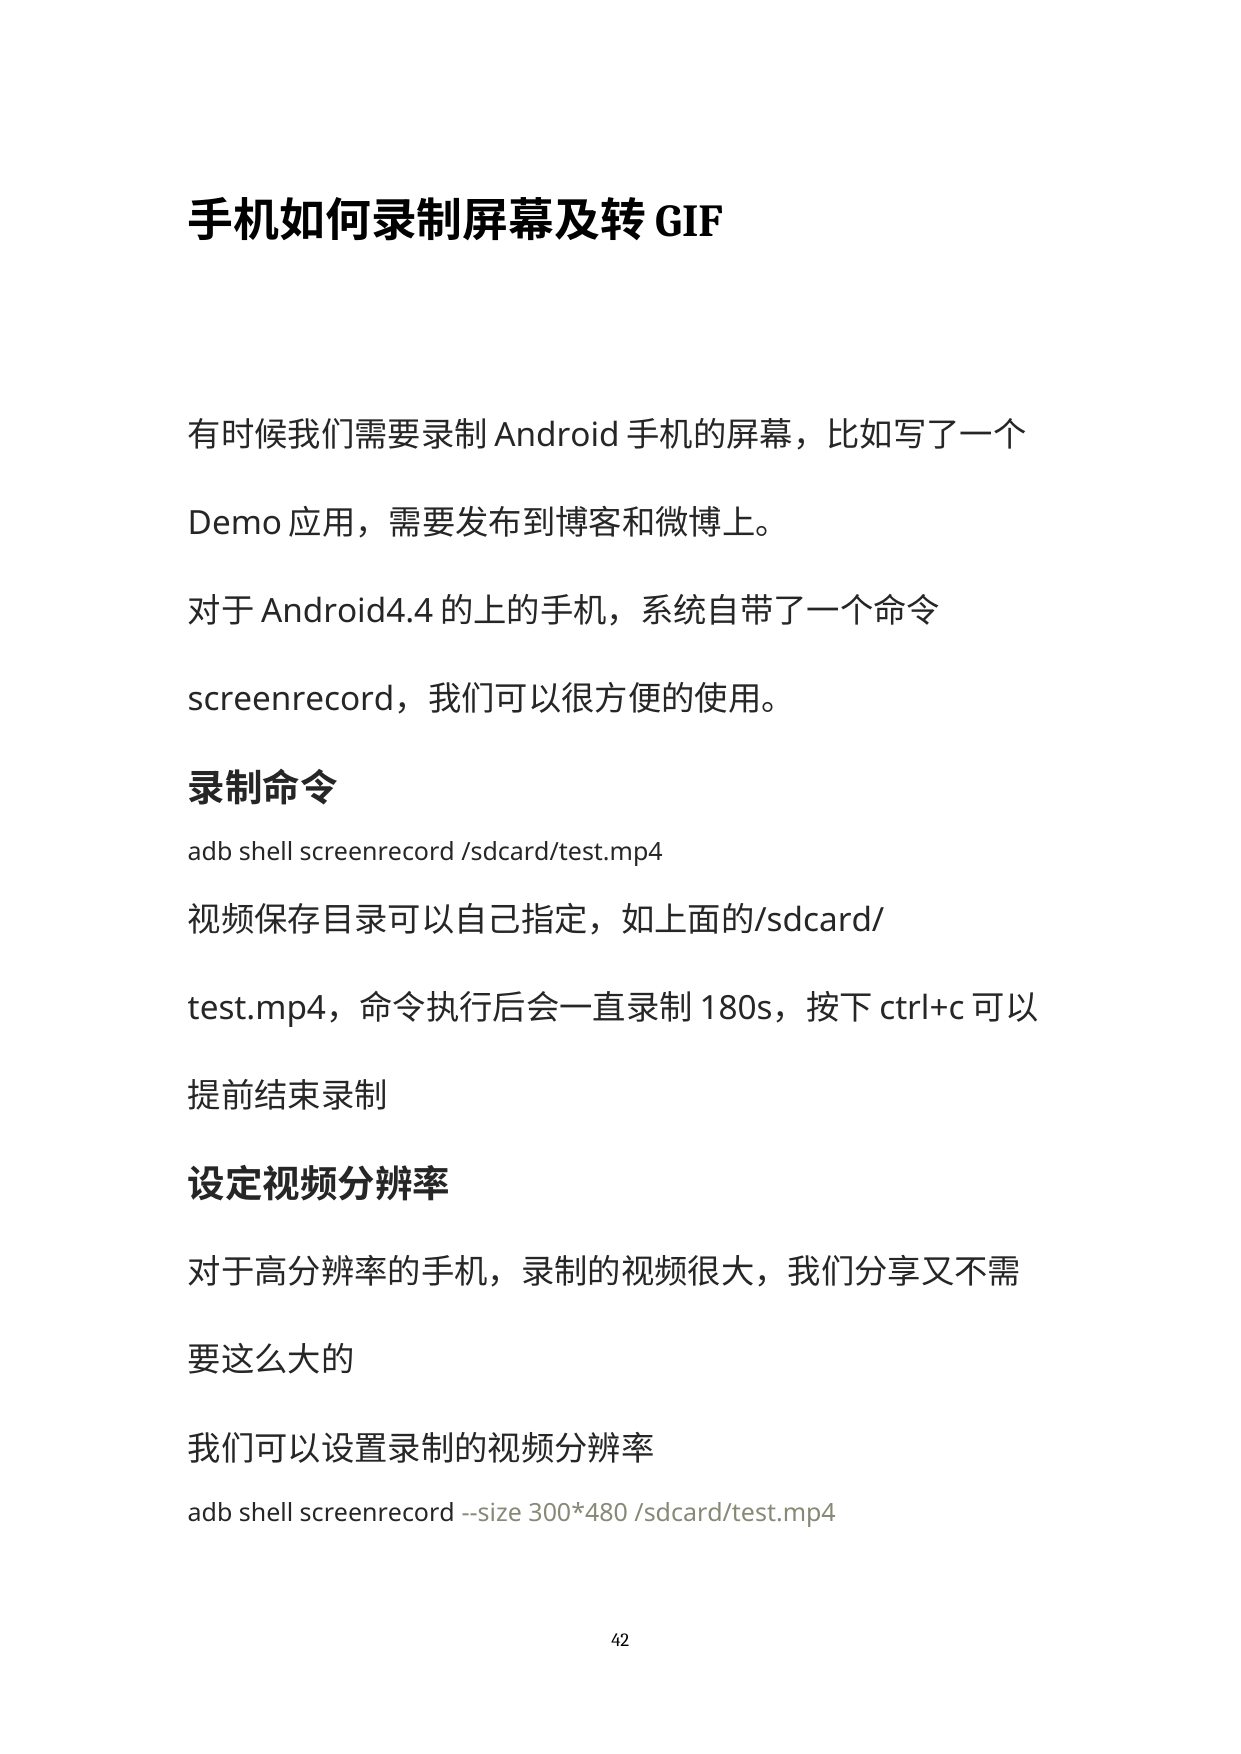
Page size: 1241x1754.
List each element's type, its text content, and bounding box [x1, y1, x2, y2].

text 对于高分辨率的手机，录制的视频很大，我们分享又不需要这么大的 [187, 1225, 1053, 1401]
text adb shell screenrecord --size 300*480 /sdcard/test.mp4 [187, 1489, 1053, 1534]
text 设定视频分辨率 [187, 1137, 1053, 1225]
text 对于Android4.4的上的手机，系统自带了一个命令screenrecord，我们可以很方便的使用。 [187, 564, 1053, 741]
text 视频保存目录可以自己指定，如上面的/sdcard/test.mp4，命令执行后会一直录制180s，按下ctrl+c可以提前结束录制 [187, 873, 1053, 1137]
subtitle 手机如何录制屏幕及转GIF [187, 172, 1053, 260]
text 录制命令 [187, 741, 1053, 829]
text 我们可以设置录制的视频分辨率 [187, 1401, 1053, 1489]
text adb shell screenrecord /sdcard/test.mp4 [187, 829, 1053, 873]
text 有时候我们需要录制Android手机的屏幕，比如写了一个Demo应用，需要发布到博客和微博上。 [187, 388, 1053, 564]
